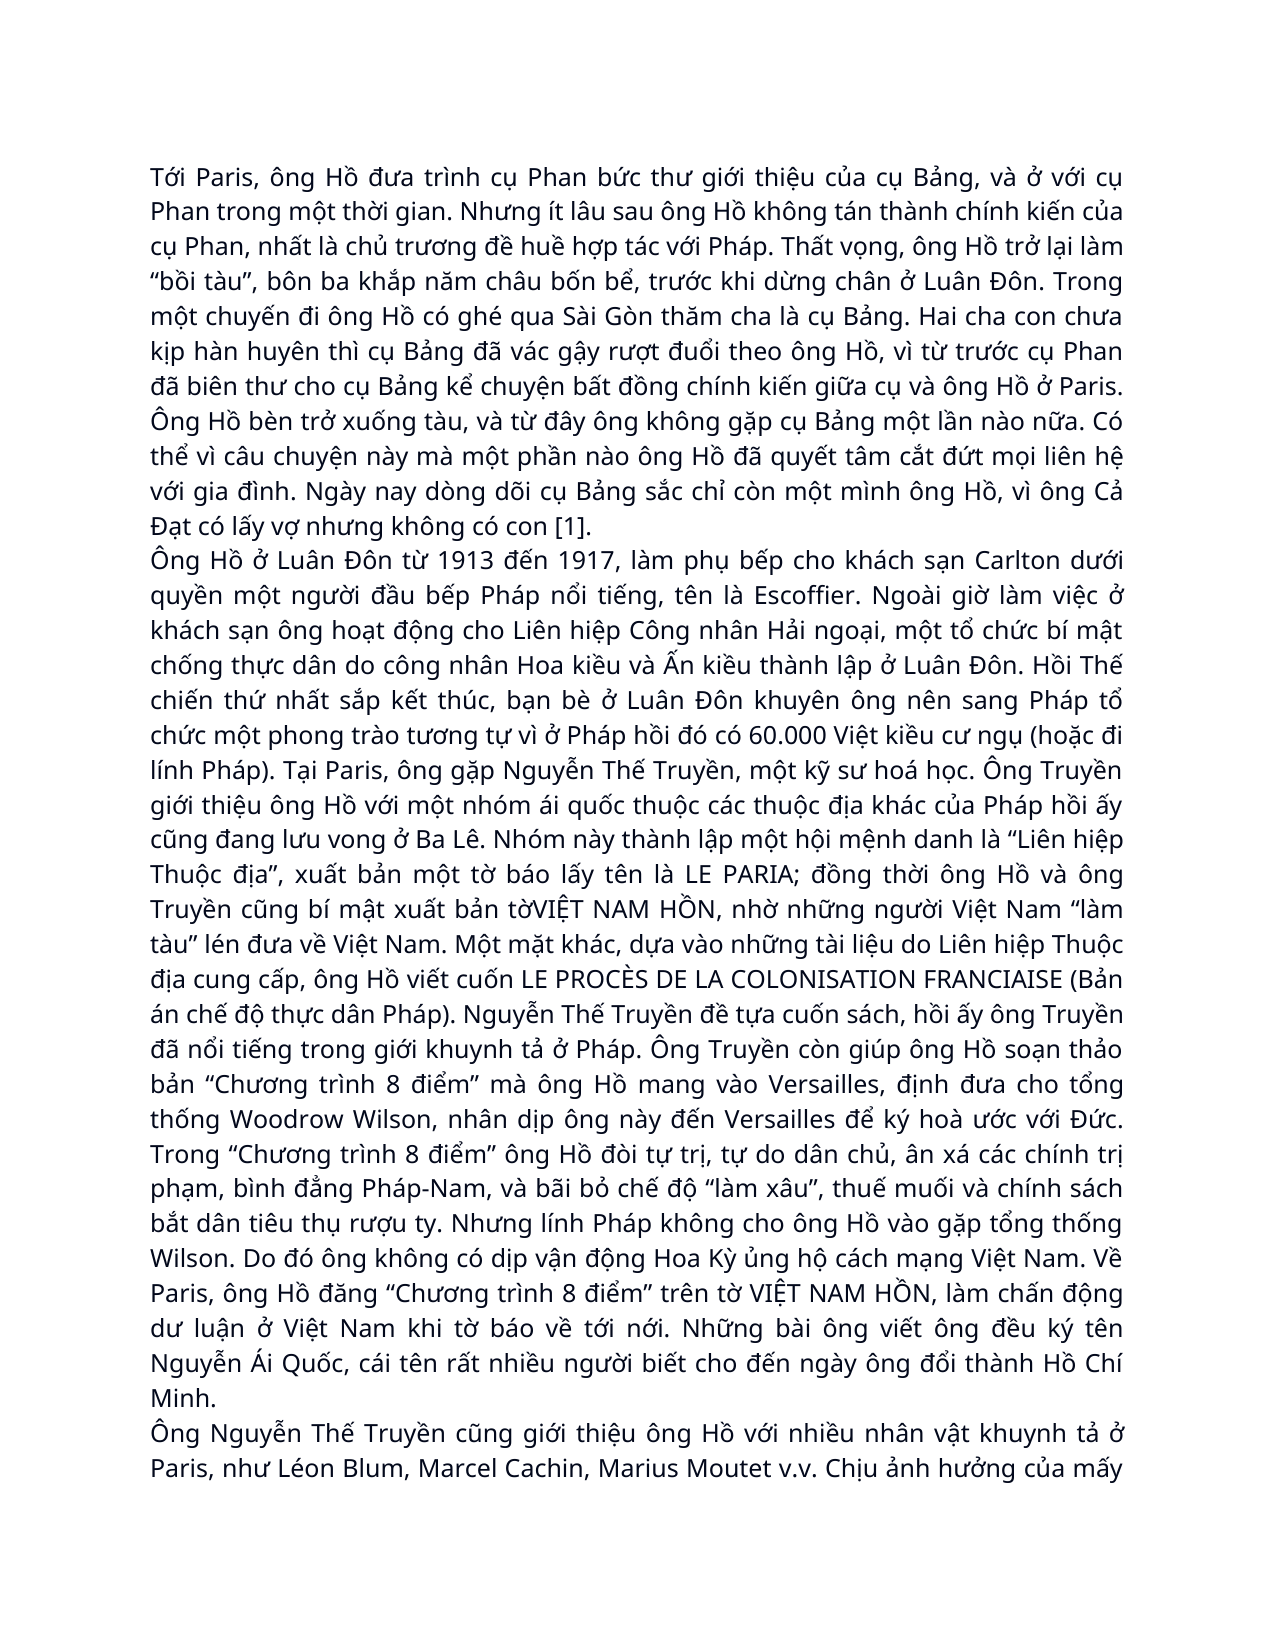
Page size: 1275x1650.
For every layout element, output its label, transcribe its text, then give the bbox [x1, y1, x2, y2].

text Ông Hồ ở Luân Đôn từ 1913 đến 1917, làm phụ bếp cho khách sạn Carlton dưới quyền một người đầu bếp Pháp nổi tiếng, tên là Escoffier. Ngoài giờ làm việc ở khách sạn ông hoạt động cho Liên hiệp Công nhân Hải ngoại, một tổ chức bí mật chống thực dân do công nhân Hoa kiều và Ấn kiều thành lập ở Luân Đôn. Hồi Thế chiến thứ nhất sắp kết thúc, bạn bè ở Luân Đôn khuyên ông nên sang Pháp tổ chức một phong trào tương tự vì ở Pháp hồi đó có 60.000 Việt kiều cư ngụ (hoặc đi lính Pháp). Tại Paris, ông gặp Nguyễn Thế Truyền, một kỹ sư hoá học. Ông Truyền giới thiệu ông Hồ với một nhóm ái quốc thuộc các thuộc địa khác của Pháp hồi ấy cũng đang lưu vong ở Ba Lê. Nhóm này thành lập một hội mệnh danh là “Liên hiệp Thuộc địa”, xuất bản một tờ báo lấy tên là LE PARIA; đồng thời ông Hồ và ông Truyền cũng bí mật xuất bản tờVIỆT NAM HỒN, nhờ những người Việt Nam “làm tàu” lén đưa về Việt Nam. Một mặt khác, dựa vào những tài liệu do Liên hiệp Thuộc địa cung cấp, ông Hồ viết cuốn LE PROCÈS DE LA COLONISATION FRANCIAISE (Bản án chế độ thực dân Pháp). Nguyễn Thế Truyền đề tựa cuốn sách, hồi ấy ông Truyền đã nổi tiếng trong giới khuynh tả ở Pháp. Ông Truyền còn giúp ông Hồ soạn thảo bản “Chương trình 8 điểm” mà ông Hồ mang vào Versailles, định đưa cho tổng thống Woodrow Wilson, nhân dịp ông này đến Versailles để ký hoà ước với Đức. Trong “Chương trình 8 điểm” ông Hồ đòi tự trị, tự do dân chủ, ân xá các chính trị phạm, bình đẳng Pháp-Nam, và bãi bỏ chế độ “làm xâu”, thuế muối và chính sách bắt dân tiêu thụ rượu ty. Nhưng lính Pháp không cho ông Hồ vào gặp tổng thống Wilson. Do đó ông không có dịp vận động Hoa Kỳ ủng hộ cách mạng Việt Nam. Về Paris, ông Hồ đăng “Chương trình 8 điểm” trên tờ VIỆT NAM HỒN, làm chấn động dư luận ở Việt Nam khi tờ báo về tới nới. Những bài ông viết ông đều ký tên Nguyễn Ái Quốc, cái tên rất nhiều người biết cho đến ngày ông đổi thành Hồ Chí Minh. [150, 542, 1125, 1414]
text Tới Paris, ông Hồ đưa trình cụ Phan bức thư giới thiệu của cụ Bảng, và ở với cụ Phan trong một thời gian. Nhưng ít lâu sau ông Hồ không tán thành chính kiến của cụ Phan, nhất là chủ trương đề huề hợp tác với Pháp. Thất vọng, ông Hồ trở lại làm “bồi tàu”, bôn ba khắp năm châu bốn bể, trước khi dừng chân ở Luân Đôn. Trong một chuyến đi ông Hồ có ghé qua Sài Gòn thăm cha là cụ Bảng. Hai cha con chưa kịp hàn huyên thì cụ Bảng đã vác gậy rượt đuổi theo ông Hồ, vì từ trước cụ Phan đã biên thư cho cụ Bảng kể chuyện bất đồng chính kiến giữa cụ và ông Hồ ở Paris. Ông Hồ bèn trở xuống tàu, và từ đây ông không gặp cụ Bảng một lần nào nữa. Có thể vì câu chuyện này mà một phần nào ông Hồ đã quyết tâm cắt đứt mọi liên hệ với gia đình. Ngày nay dòng dõi cụ Bảng sắc chỉ còn một mình ông Hồ, vì ông Cả Đạt có lấy vợ nhưng không có con [1]. [150, 150, 1125, 542]
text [150, 1414, 1125, 1484]
